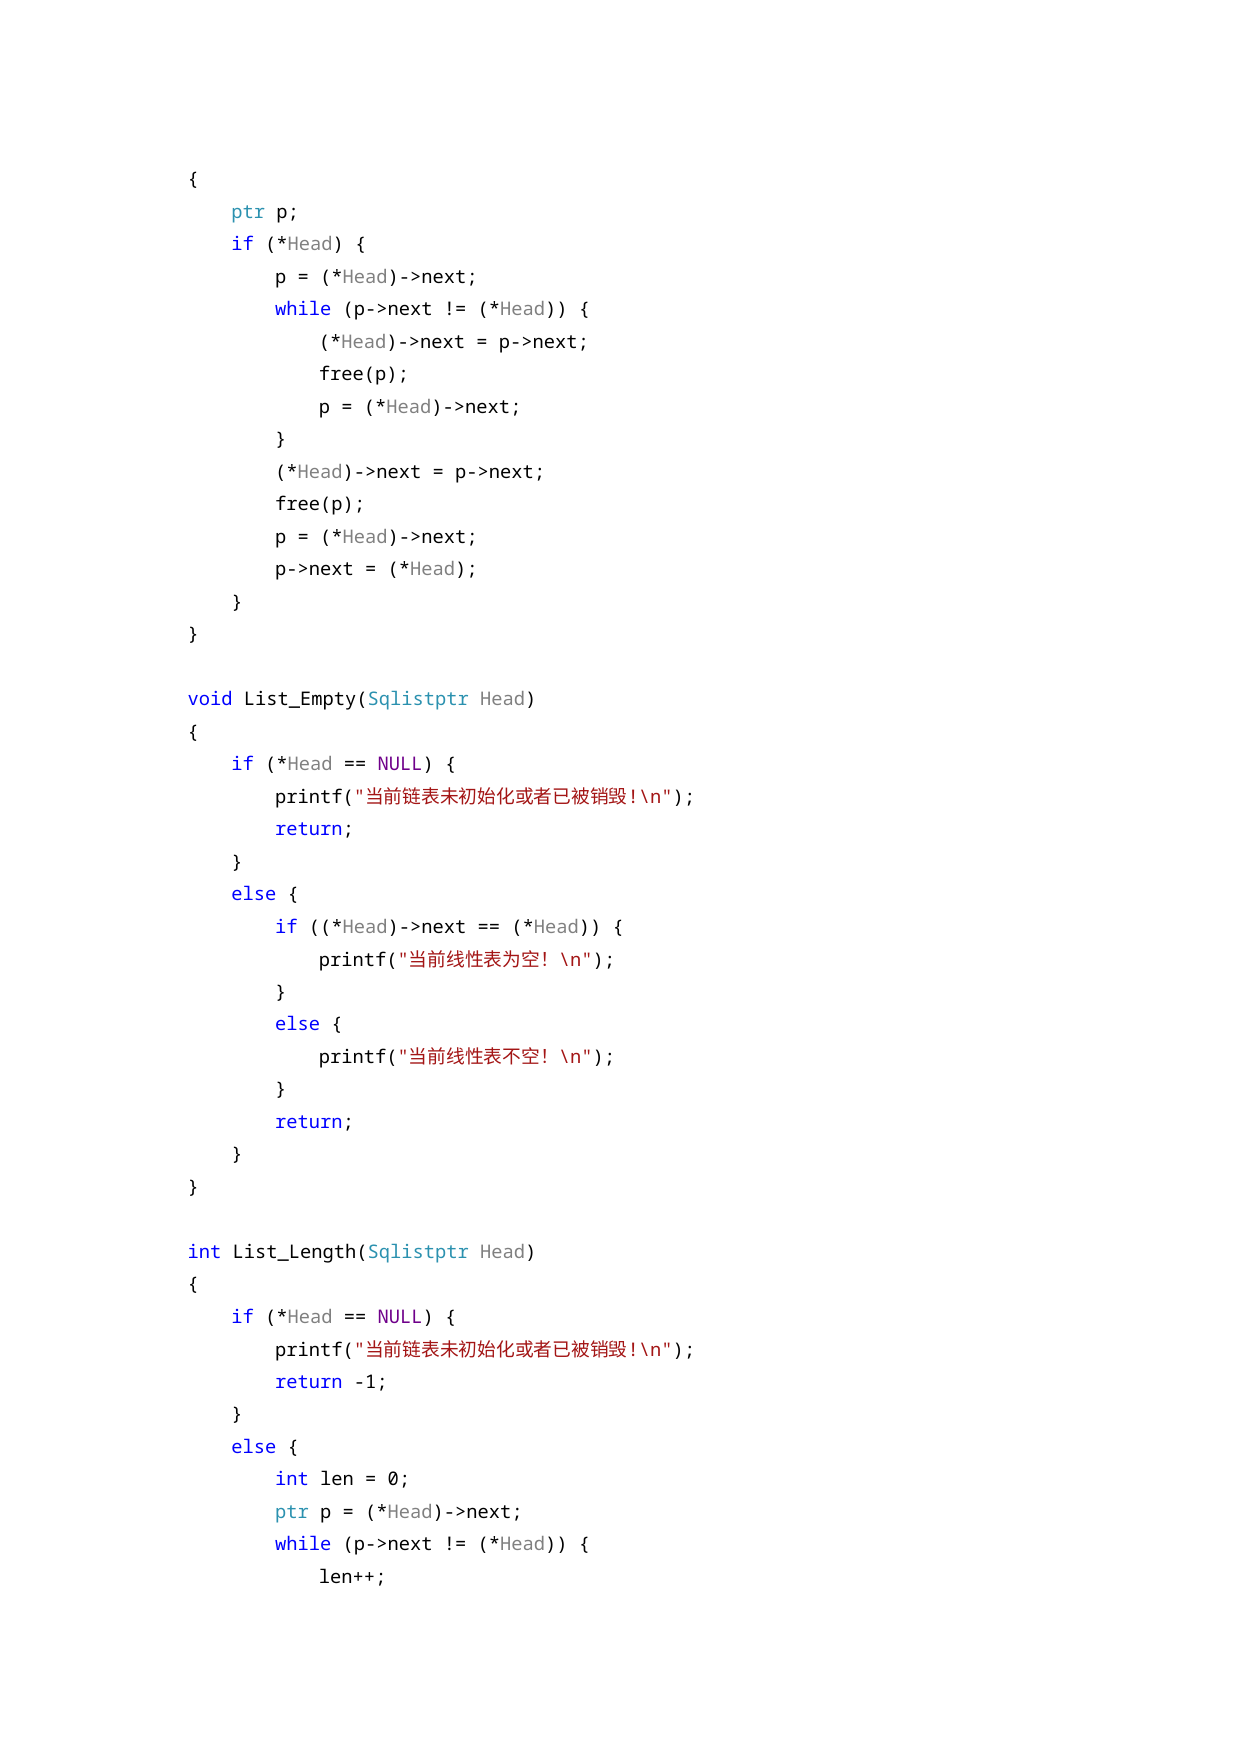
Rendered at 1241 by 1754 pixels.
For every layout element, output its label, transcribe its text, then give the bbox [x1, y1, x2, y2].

text printf("当前链表未初始化或者已被销毁!\n"); [187, 1332, 1053, 1364]
text p = (*Head)->next; [187, 519, 1053, 552]
text } [187, 1397, 1053, 1429]
text } [187, 1072, 1053, 1104]
text while (p->next != (*Head)) { [187, 292, 1053, 324]
text len++; [187, 1559, 1053, 1592]
text } [187, 1137, 1053, 1169]
text free(p); [187, 487, 1053, 519]
text p = (*Head)->next; [187, 389, 1053, 422]
text if ((*Head)->next == (*Head)) { [187, 909, 1053, 942]
text } [187, 844, 1053, 877]
text p = (*Head)->next; [187, 259, 1053, 292]
text printf("当前链表未初始化或者已被销毁!\n"); [187, 779, 1053, 812]
text if (*Head == NULL) { [187, 1299, 1053, 1332]
text ptr p; [187, 194, 1053, 227]
text printf("当前线性表不空！\n"); [187, 1039, 1053, 1072]
text return; [187, 812, 1053, 844]
text { [187, 162, 1053, 194]
text p->next = (*Head); [187, 552, 1053, 584]
text return -1; [187, 1364, 1053, 1397]
text { [187, 1267, 1053, 1299]
text } [187, 422, 1053, 454]
text int len = 0; [187, 1462, 1053, 1494]
text ptr p = (*Head)->next; [187, 1494, 1053, 1527]
text } [187, 974, 1053, 1007]
text else { [187, 877, 1053, 909]
text printf("当前线性表为空！\n"); [187, 942, 1053, 974]
text (*Head)->next = p->next; [187, 324, 1053, 357]
text if (*Head == NULL) { [187, 747, 1053, 779]
text } [187, 1169, 1053, 1202]
text free(p); [187, 357, 1053, 389]
text (*Head)->next = p->next; [187, 454, 1053, 487]
text while (p->next != (*Head)) { [187, 1527, 1053, 1559]
text void List_Empty(Sqlistptr Head) [187, 682, 1053, 714]
text } [187, 584, 1053, 617]
text if (*Head) { [187, 227, 1053, 259]
text return; [187, 1104, 1053, 1137]
text int List_Length(Sqlistptr Head) [187, 1234, 1053, 1267]
text else { [187, 1429, 1053, 1462]
text } [187, 617, 1053, 649]
text else { [187, 1007, 1053, 1039]
text { [187, 714, 1053, 747]
